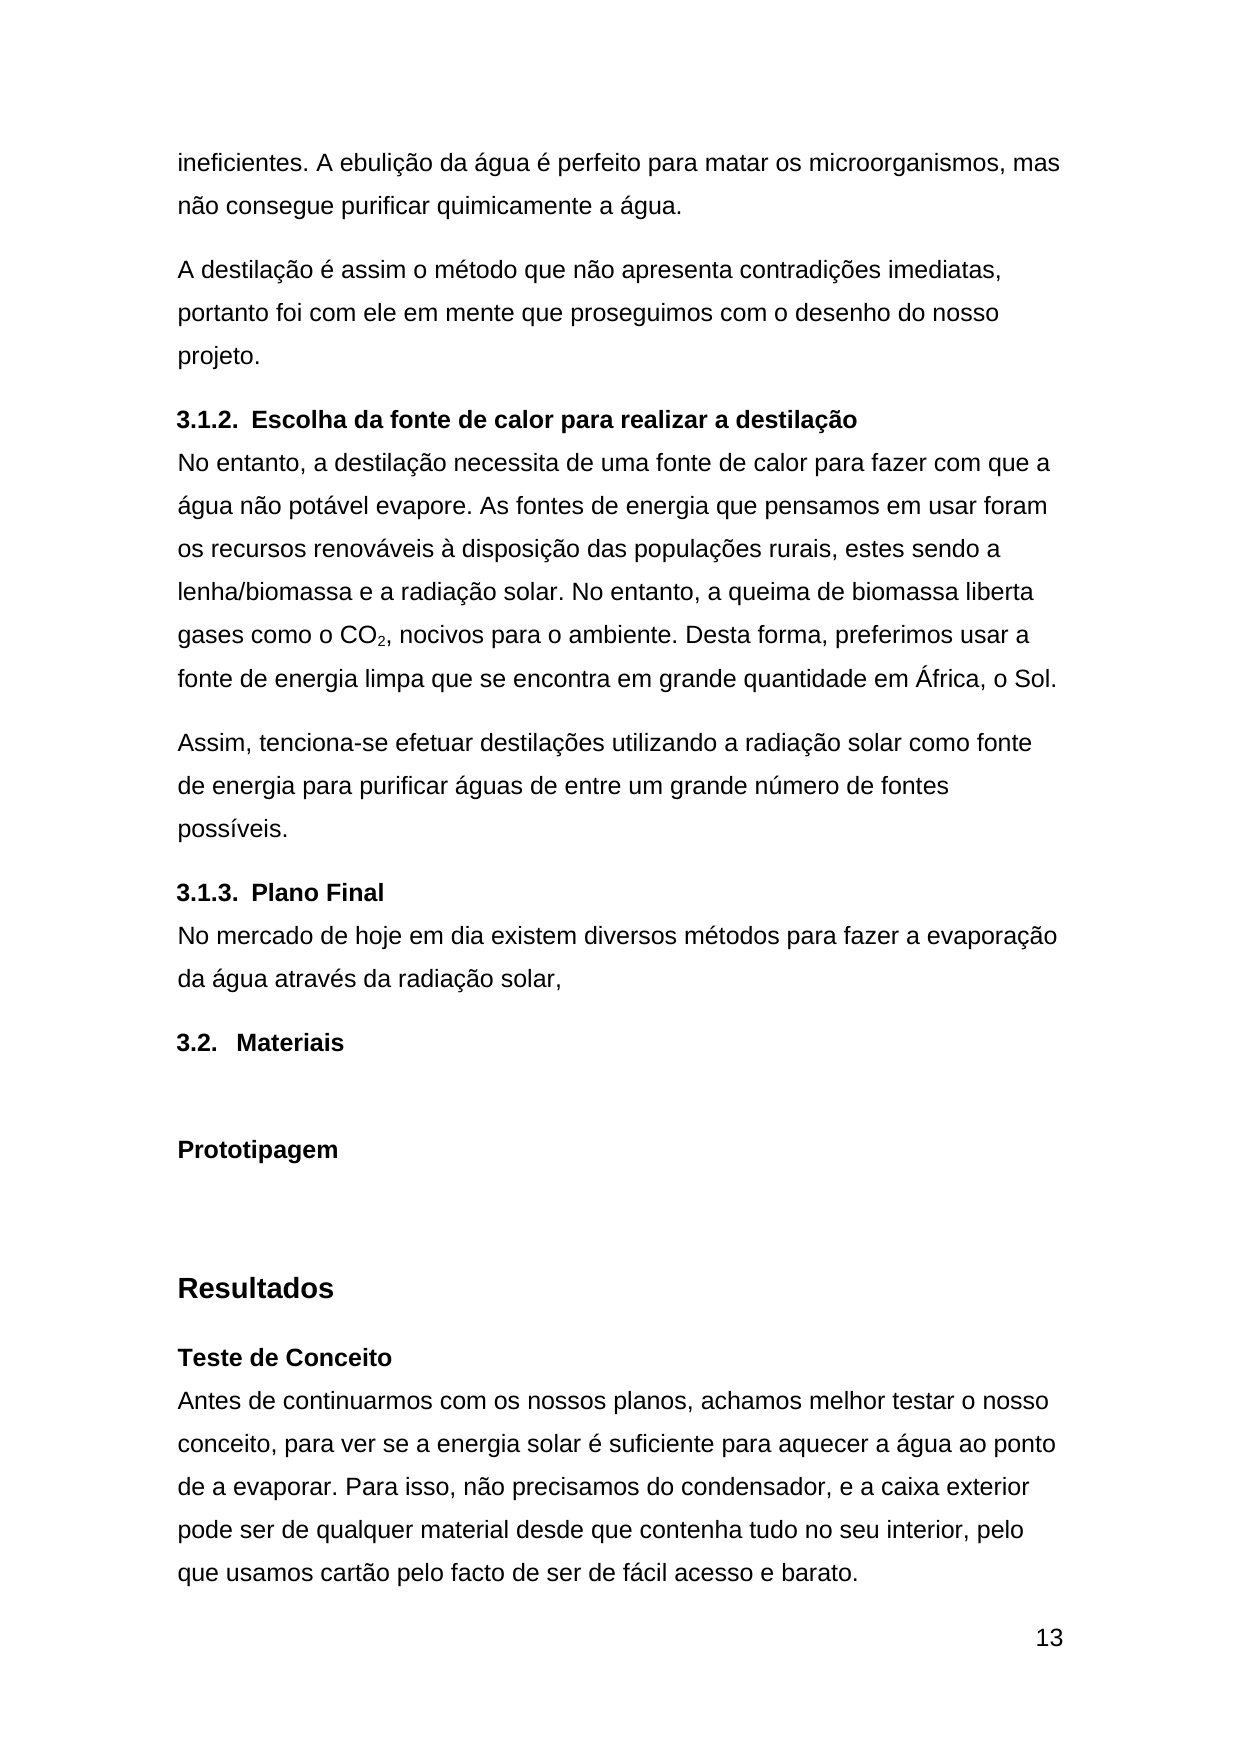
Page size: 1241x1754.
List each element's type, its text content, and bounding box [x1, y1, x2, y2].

text No mercado de hoje em dia existem diversos métodos para fazer a evaporação da água através da radiação solar, [177, 921, 1063, 993]
subtitle Escolha da fonte de calor para realizar a destilação [176, 405, 1063, 434]
subtitle Teste de Conceito [177, 1342, 1063, 1371]
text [177, 148, 1063, 219]
subtitle Materiais [176, 1028, 1063, 1057]
subtitle Prototipagem [177, 1135, 1063, 1164]
text Antes de continuarmos com os nossos planos, achamos melhor testar o nosso conceito, para ver se a energia solar é suficiente para aquecer a água ao ponto de a evaporar. Para isso, não precisamos do condensador, e a caixa exterior pode ser de qualquer material desde que contenha tudo no seu interior, pelo que usamos cartão pelo facto de ser de fácil acesso e barato. [177, 1386, 1063, 1587]
subtitle Resultados [177, 1271, 1063, 1305]
text No entanto, a destilação necessita de uma fonte de calor para fazer com que a água não potável evapore. As fontes de energia que pensamos em usar foram os recursos renováveis à disposição das populações rurais, estes sendo a lenha/biomassa e a radiação solar. No entanto, a queima de biomassa liberta gases como o CO2, nocivos para o ambiente. Desta forma, preferimos usar a fonte de energia limpa que se encontra em grande quantidade em África, o Sol. [177, 448, 1063, 692]
text Assim, tenciona-se efetuar destilações utilizando a radiação solar como fonte de energia para purificar águas de entre um grande número de fontes possíveis. [177, 728, 1063, 843]
subtitle Plano Final [176, 878, 1063, 907]
text A destilação é assim o método que não apresenta contradições imediatas, portanto foi com ele em mente que proseguimos com o desenho do nosso projeto. [177, 255, 1063, 370]
